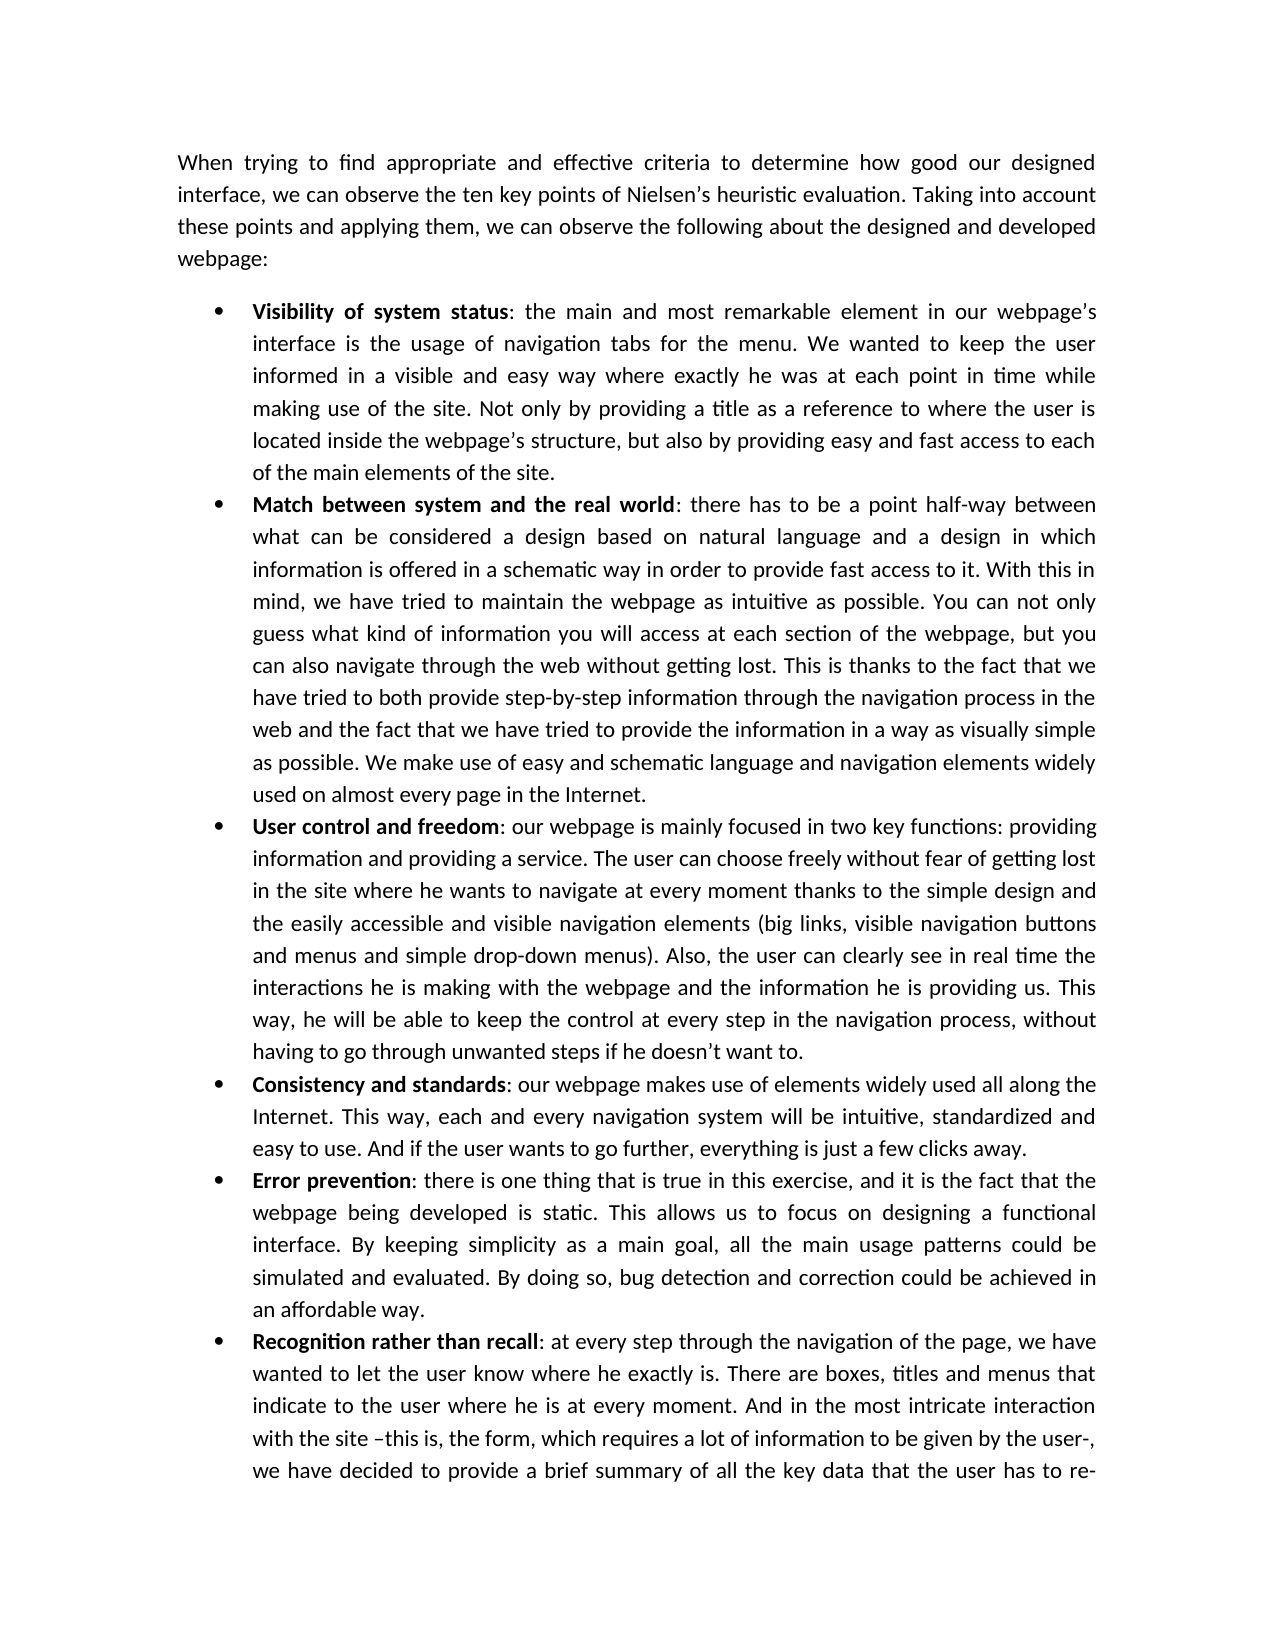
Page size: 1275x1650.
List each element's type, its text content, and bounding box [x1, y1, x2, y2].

list Visibility of system status: the main and most remarkable element in our webpage’s interface is the usage of navigation tabs for the menu. We wanted to keep the user informed in a visible and easy way where exactly he was at each point in time while making use of the site. Not only by providing a title as a reference to where the user is located inside the webpage’s structure, but also by providing easy and fast access to each of the main elements of the site. [215, 297, 1098, 486]
list User control and freedom: our webpage is mainly focused in two key functions: providing information and providing a service. The user can choose freely without fear of getting lost in the site where he wants to navigate at every moment thanks to the simple design and the easily accessible and visible navigation elements (big links, visible navigation buttons and menus and simple drop-down menus). Also, the user can clearly see in real time the interactions he is making with the webpage and the information he is providing us. This way, he will be able to keep the control at every step in the navigation process, without having to go through unwanted steps if he doesn’t want to. [215, 812, 1098, 1066]
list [215, 1327, 1098, 1484]
list Error prevention: there is one thing that is true in this exercise, and it is the fact that the webpage being developed is static. This allows us to focus on designing a functional interface. By keeping simplicity as a main goal, all the main usage patterns could be simulated and evaluated. By doing so, bug detection and correction could be achieved in an affordable way. [215, 1166, 1098, 1323]
list Consistency and standards: our webpage makes use of elements widely used all along the Internet. This way, each and every navigation system will be intuitive, standardized and easy to use. And if the user wants to go further, everything is just a few clicks away. [215, 1070, 1098, 1162]
text When trying to find appropriate and effective criteria to determine how good our designed interface, we can observe the ten key points of Nielsen’s heuristic evaluation. Taking into account these points and applying them, we can observe the following about the designed and developed webpage: [177, 148, 1098, 272]
list Match between system and the real world: there has to be a point half-way between what can be considered a design based on natural language and a design in which information is offered in a schematic way in order to provide fast access to it. With this in mind, we have tried to maintain the webpage as intuitive as possible. You can not only guess what kind of information you will access at each section of the webpage, but you can also navigate through the web without getting lost. This is thanks to the fact that we have tried to both provide step-by-step information through the navigation process in the web and the fact that we have tried to provide the information in a way as visually simple as possible. We make use of easy and schematic language and navigation elements widely used on almost every page in the Internet. [215, 490, 1098, 808]
